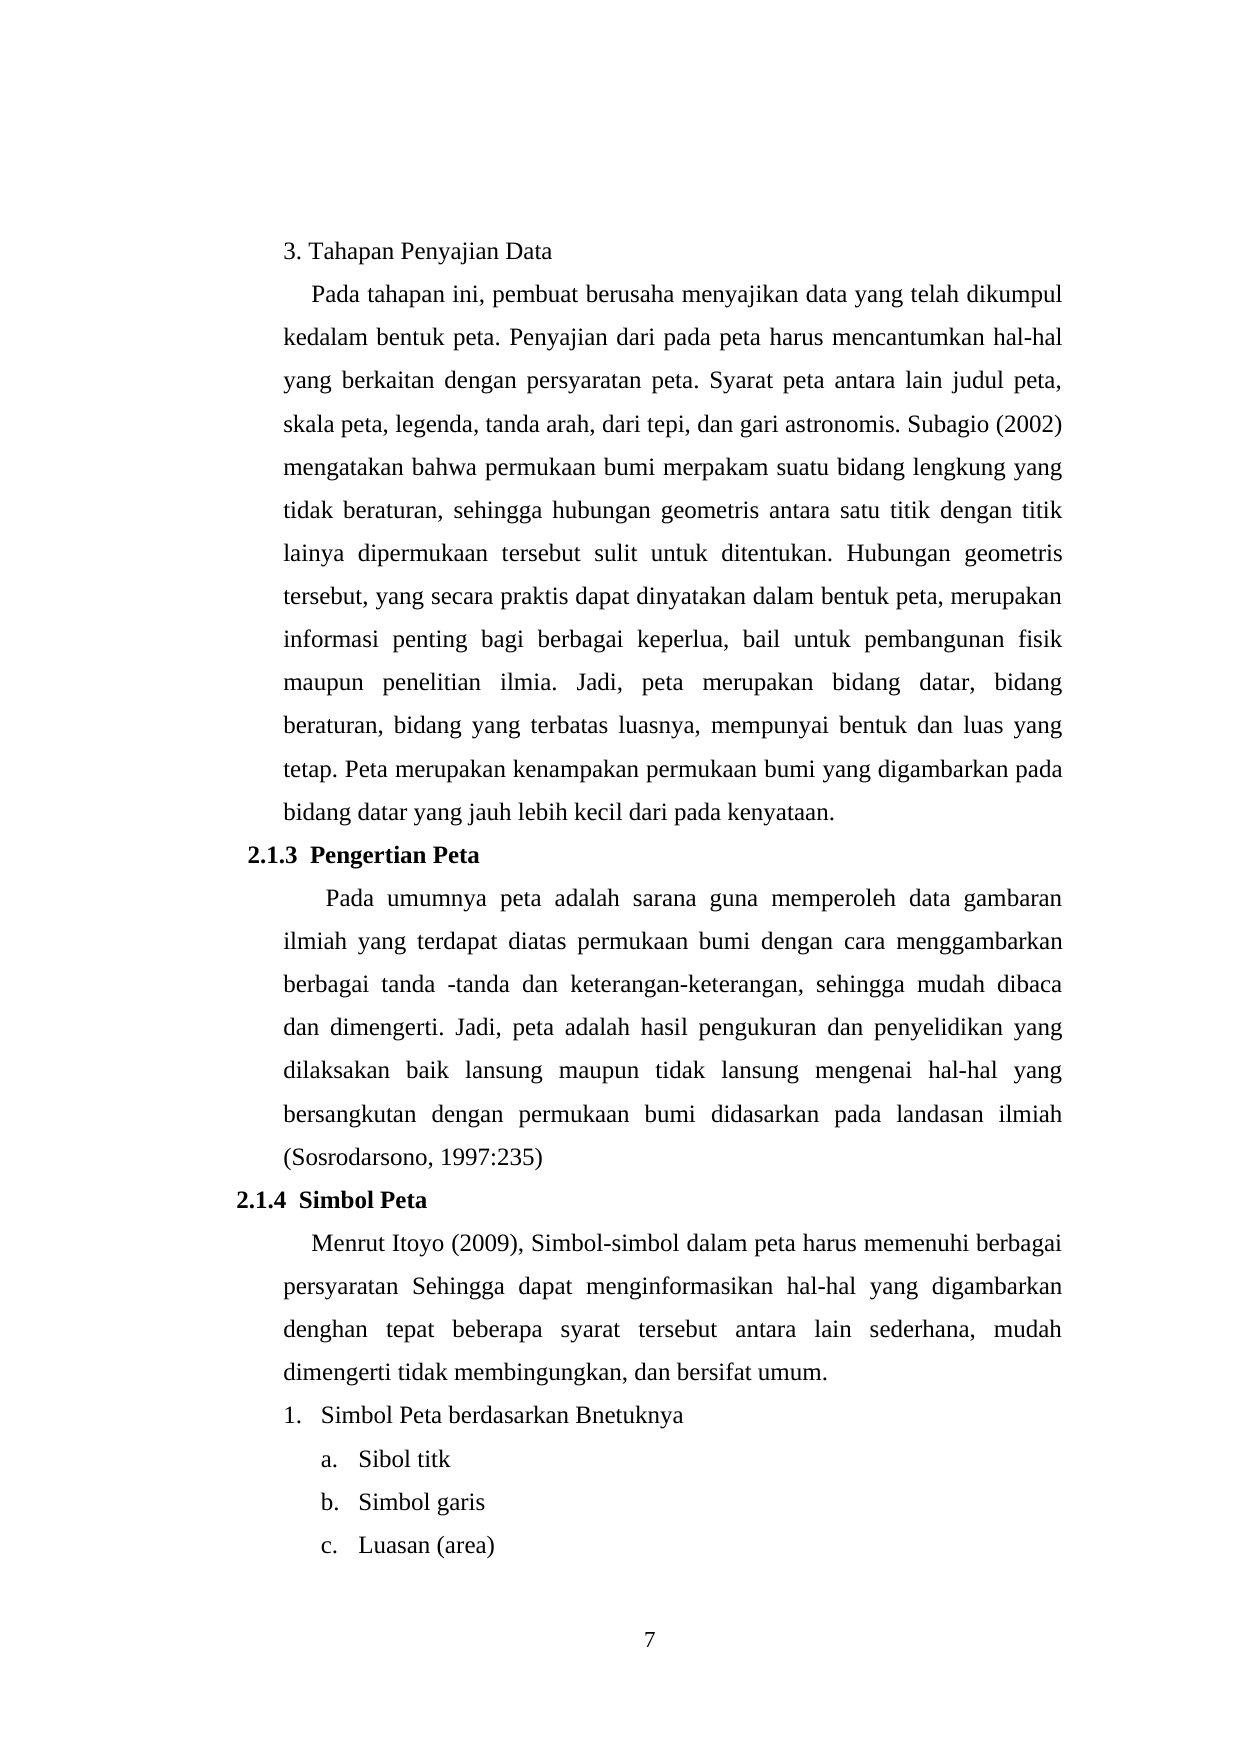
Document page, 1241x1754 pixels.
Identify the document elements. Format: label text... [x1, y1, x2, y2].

list Simbol garis [321, 1487, 1063, 1516]
list Sibol titk [321, 1444, 1063, 1472]
list Luasan (area) [321, 1530, 1063, 1559]
text Pada tahapan ini, pembuat berusaha menyajikan data yang telah dikumpul kedalam bentuk peta. Penyajian dari pada peta harus mencantumkan hal-hal yang berkaitan dengan persyaratan peta. Syarat peta antara lain judul peta, skala peta, legenda, tanda arah, dari tepi, dan gari astronomis. Subagio (2002) mengatakan bahwa permukaan bumi merpakam suatu bidang lengkung yang tidak beraturan, sehingga hubungan geometris antara satu titik dengan titik lainya dipermukaan tersebut sulit untuk ditentukan. Hubungan geometris tersebut, yang secara praktis dapat dinyatakan dalam bentuk peta, merupakan informasi penting bagi berbagai keperlua, bail untuk pembangunan fisik maupun penelitian ilmia. Jadi, peta merupakan bidang datar, bidang beraturan, bidang yang terbatas luasnya, mempunyai bentuk dan luas yang tetap. Peta merupakan kenampakan permukaan bumi yang digambarkan pada bidang datar yang jauh lebih kecil dari pada kenyataan. [283, 279, 1063, 826]
text 3. Tahapan Penyajian Data [283, 236, 1063, 265]
text 2.1.3 Pengertian Peta [241, 840, 1063, 869]
text Pada umumnya peta adalah sarana guna memperoleh data gambaran ilmiah yang terdapat diatas permukaan bumi dengan cara menggambarkan berbagai tanda -tanda dan keterangan-keterangan, sehingga mudah dibaca dan dimengerti. Jadi, peta adalah hasil pengukuran dan penyelidikan yang dilaksakan baik lansung maupun tidak lansung mengenai hal-hal yang bersangkutan dengan permukaan bumi didasarkan pada landasan ilmiah (Sosrodarsono, 1997:235) [283, 883, 1063, 1171]
text 2.1.4 Simbol Peta [236, 1185, 1063, 1214]
list Simbol Peta berdasarkan Bnetuknya [283, 1401, 1063, 1429]
text Menrut Itoyo (2009), Simbol-simbol dalam peta harus memenuhi berbagai persyaratan Sehingga dapat menginformasikan hal-hal yang digambarkan denghan tepat beberapa syarat tersebut antara lain sederhana, mudah dimengerti tidak membingungkan, dan bersifat umum. [283, 1228, 1063, 1386]
